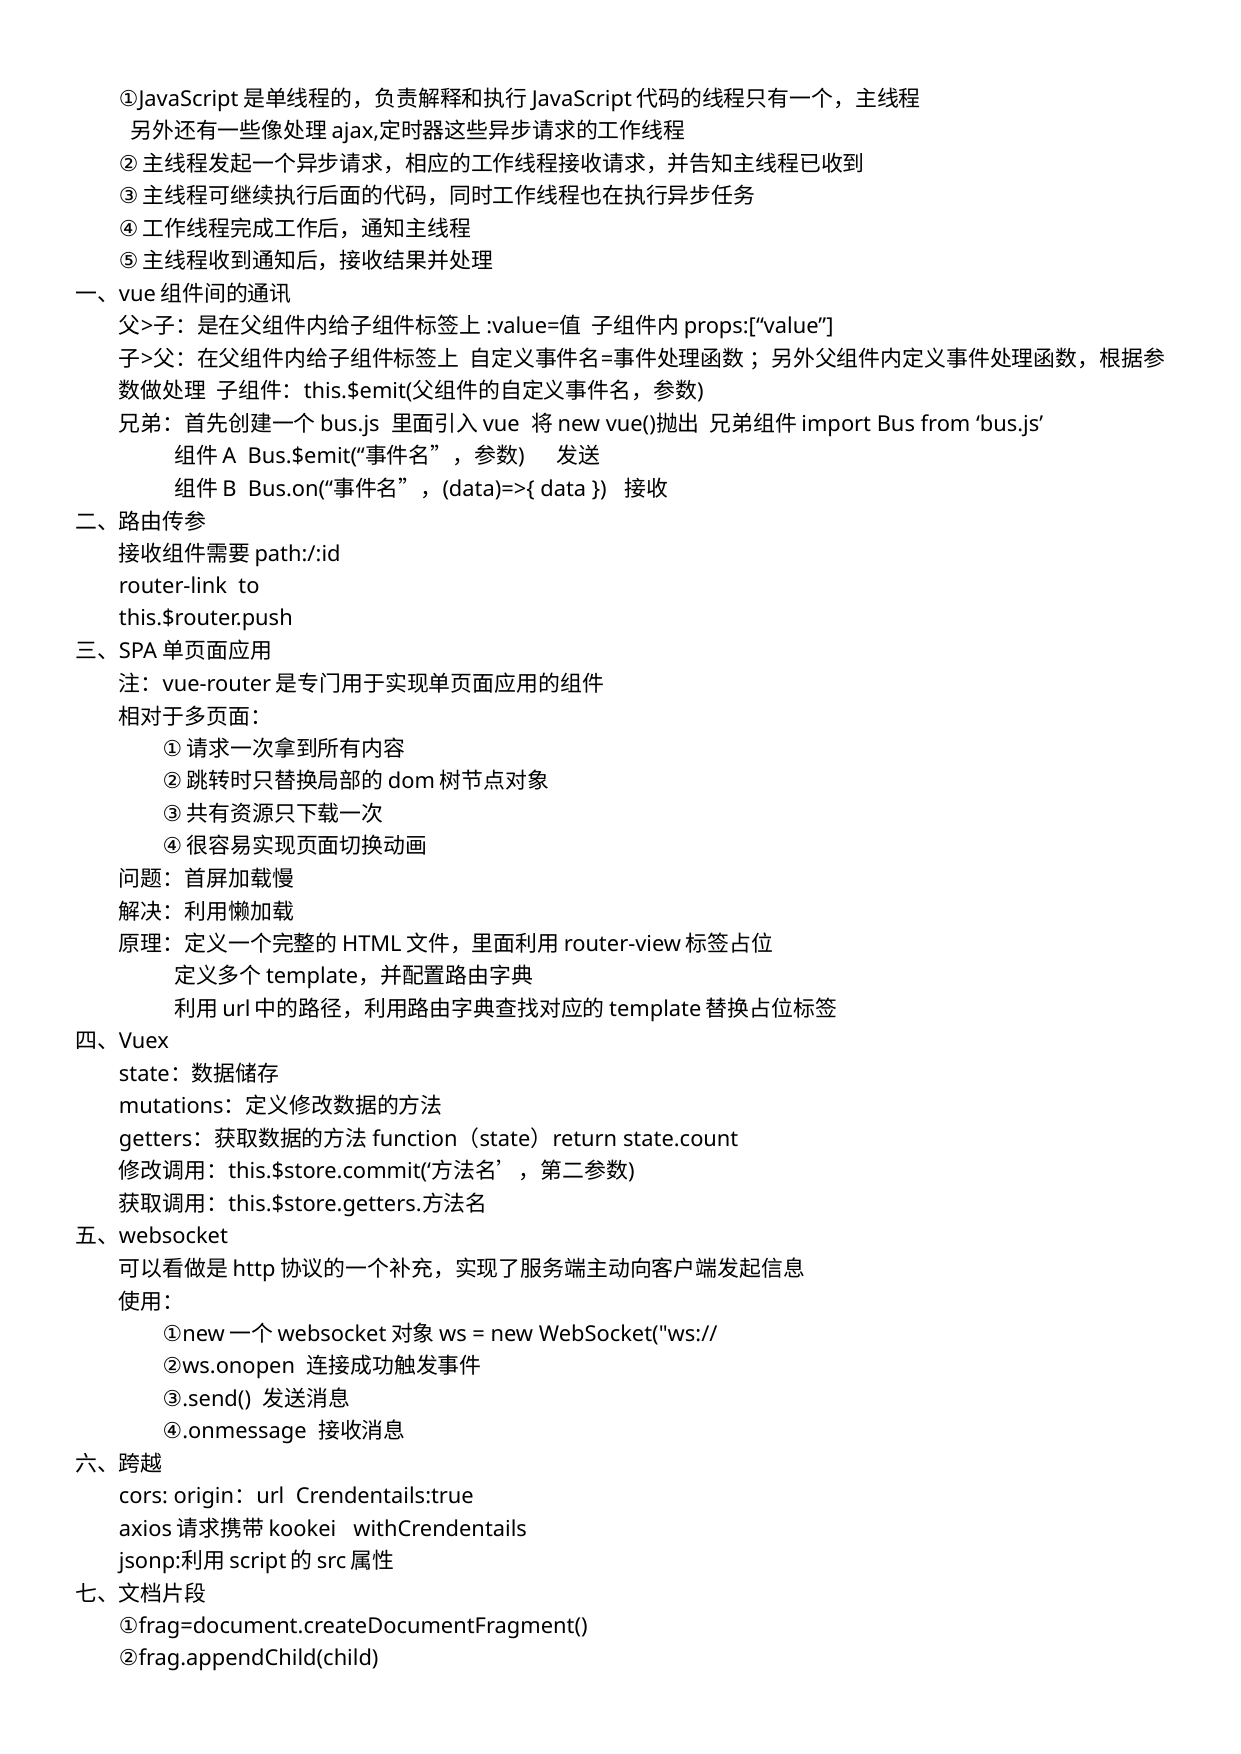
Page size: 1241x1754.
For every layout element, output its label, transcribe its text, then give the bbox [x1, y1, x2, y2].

text 注：vue-router是专门用于实现单页面应用的组件 [75, 666, 1165, 698]
text new一个websocket对象ws = new WebSocket("ws:// [75, 1316, 1165, 1348]
text 一、vue组件间的通讯 [75, 276, 1165, 308]
text 主线程可继续执行后面的代码，同时工作线程也在执行异步任务 [75, 178, 1165, 211]
text state：数据储存 [75, 1056, 1165, 1088]
text getters：获取数据的方法 function（state）return state.count [75, 1121, 1165, 1153]
text this.$router.push [75, 601, 1165, 633]
text 工作线程完成工作后，通知主线程 [75, 211, 1165, 243]
text 很容易实现页面切换动画 [119, 828, 1165, 861]
text 原理：定义一个完整的HTML文件，里面利用router-view标签占位 [75, 926, 1165, 958]
text 共有资源只下载一次 [119, 796, 1165, 828]
text frag=document.createDocumentFragment() [75, 1608, 1165, 1641]
text mutations：定义修改数据的方法 [75, 1088, 1165, 1121]
text 修改调用：this.$store.commit(‘方法名’，第二参数) [75, 1153, 1165, 1186]
text 相对于多页面： [75, 698, 1165, 731]
text 跳转时只替换局部的dom树节点对象 [119, 763, 1165, 796]
text 问题：首屏加载慢 [75, 861, 1165, 893]
text 另外还有一些像处理ajax,定时器这些异步请求的工作线程 [75, 113, 1165, 146]
text 组件A Bus.$emit(“事件名”，参数) 发送 [75, 438, 1165, 471]
text 二、路由传参 [75, 503, 1165, 536]
text 三、SPA 单页面应用 [75, 633, 1165, 666]
text cors: origin：url Crendentails:true [75, 1478, 1165, 1511]
text 兄弟：首先创建一个bus.js 里面引入vue 将new vue()抛出 兄弟组件import Bus from ‘bus.js’ [75, 406, 1165, 438]
text 主线程发起一个异步请求，相应的工作线程接收请求，并告知主线程已收到 [75, 146, 1165, 178]
text .onmessage 接收消息 [75, 1413, 1165, 1446]
text router-link to [75, 568, 1165, 601]
text 解决：利用懒加载 [75, 893, 1165, 926]
text 获取调用：this.$store.getters.方法名 [75, 1186, 1165, 1218]
text JavaScript是单线程的，负责解释和执行JavaScript代码的线程只有一个，主线程 [75, 81, 1165, 113]
text 七、文档片段 [75, 1576, 1165, 1608]
text 子>父：在父组件内给子组件标签上 自定义事件名=事件处理函数 ；另外父组件内定义事件处理函数，根据参数做处理 子组件：this.$emit(父组件的自定义事件名，参数) [119, 341, 1165, 406]
text 主线程收到通知后，接收结果并处理 [75, 243, 1165, 276]
text 四、Vuex [75, 1023, 1165, 1056]
text 父>子：是在父组件内给子组件标签上 :value=值 子组件内 props:[“value”] [75, 308, 1165, 341]
text .send() 发送消息 [75, 1381, 1165, 1413]
text 定义多个template，并配置路由字典 [75, 958, 1165, 991]
text 六、跨越 [75, 1446, 1165, 1478]
text 五、websocket [75, 1218, 1165, 1251]
text axios请求携带kookei withCrendentails [75, 1511, 1165, 1543]
text jsonp:利用script的src属性 [75, 1543, 1165, 1576]
text ws.onopen 连接成功触发事件 [75, 1348, 1165, 1381]
text frag.appendChild(child) [75, 1641, 1165, 1673]
text 请求一次拿到所有内容 [119, 731, 1165, 763]
text 使用： [75, 1283, 1165, 1316]
text 接收组件需要path:/:id [75, 536, 1165, 568]
text 利用url中的路径，利用路由字典查找对应的template替换占位标签 [75, 991, 1165, 1023]
text 可以看做是http协议的一个补充，实现了服务端主动向客户端发起信息 [75, 1251, 1165, 1283]
text 组件B Bus.on(“事件名”，(data)=>{ data }) 接收 [75, 471, 1165, 503]
